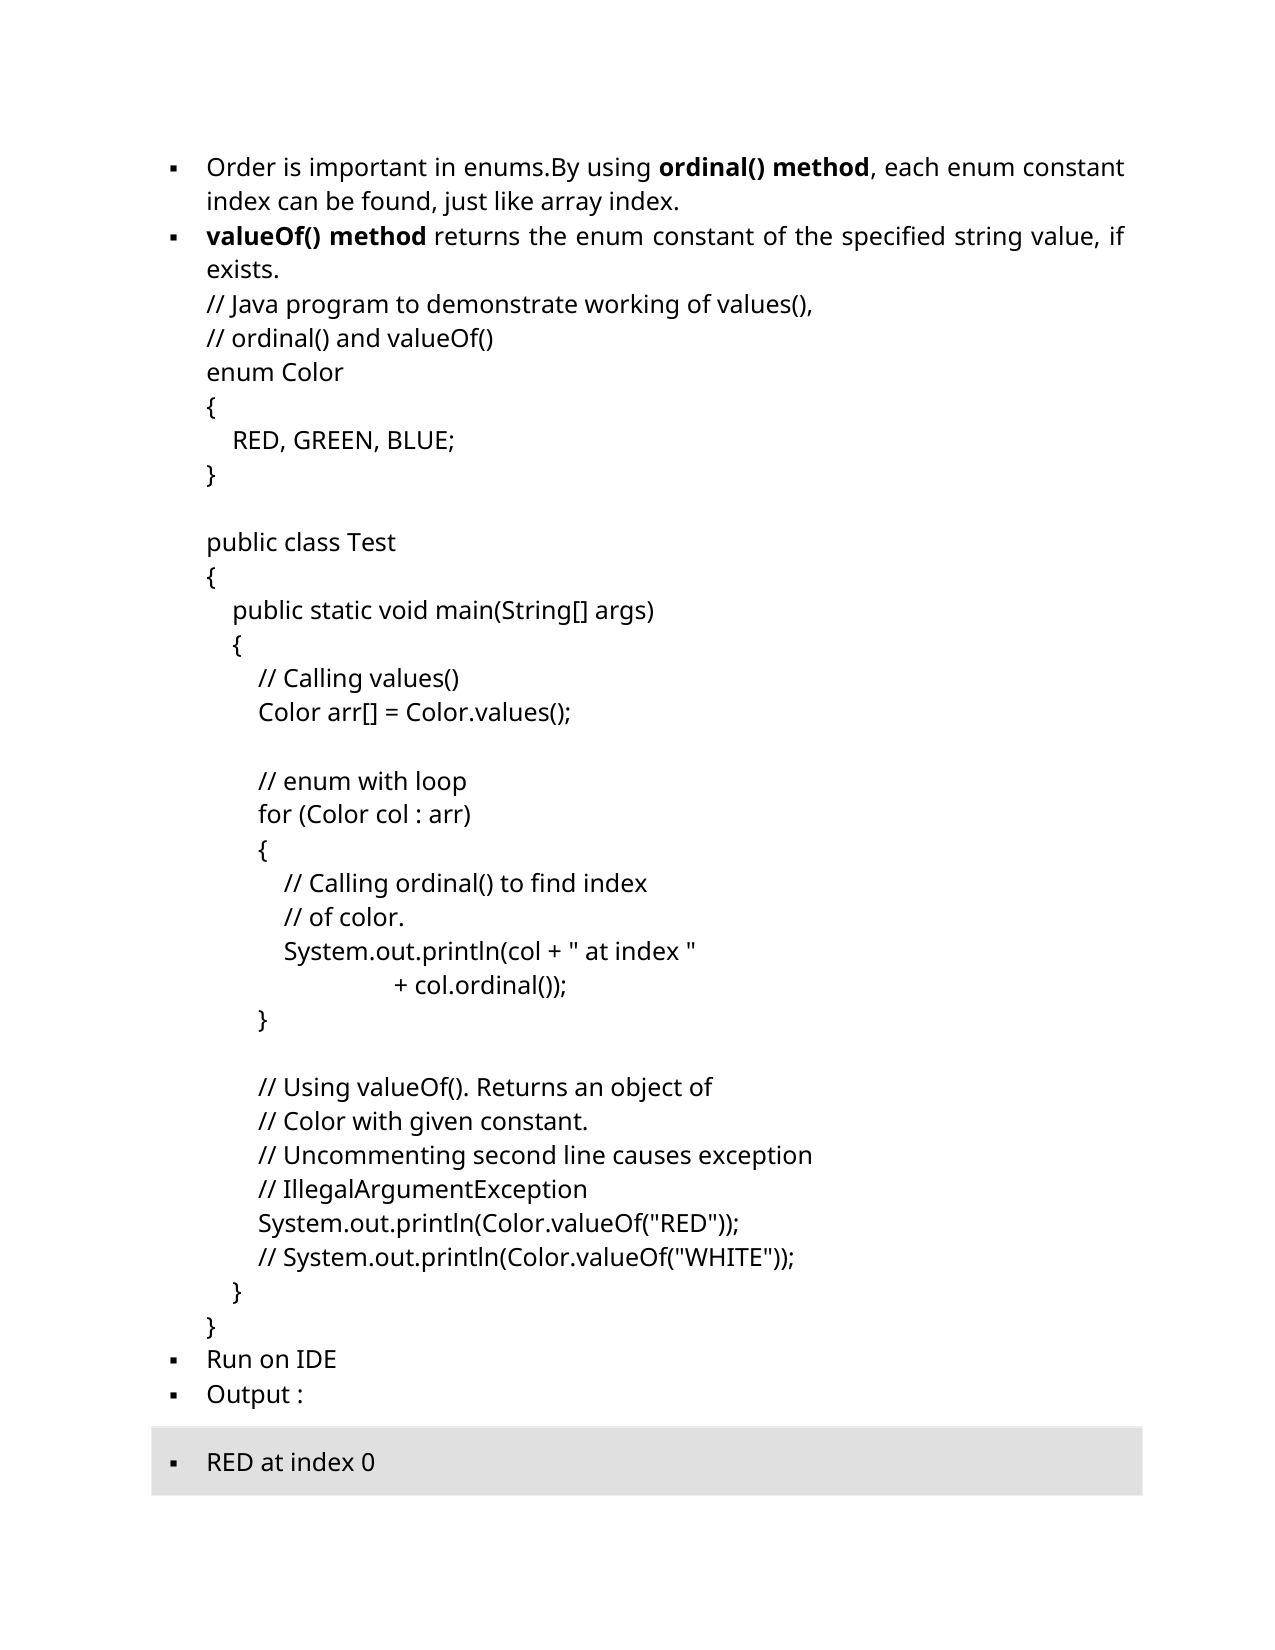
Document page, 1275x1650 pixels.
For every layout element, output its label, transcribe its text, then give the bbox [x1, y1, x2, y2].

list RED at index 0 [152, 1428, 1142, 1495]
table_header // Java program to demonstrate working of values(), // ordinal() and valueOf() enum Color { RED, GREEN, BLUE; } public class Test { public static void main(String[] args) { // Calling values() Color arr[] = Color.values(); // enum with loop for (Color col : arr) { // Calling ordinal() to find index // of color. System.out.println(col + " at index " + col.ordinal()); } // Using valueOf(). Returns an object of // Color with given constant. // Uncommenting second line causes exception // IllegalArgumentException System.out.println(Color.valueOf("RED")); // System.out.println(Color.valueOf("WHITE")); } } [206, 286, 1089, 1342]
list valueOf() method returns the enum constant of the specified string value, if exists. [169, 218, 1125, 286]
list Output : [169, 1376, 1125, 1410]
list Order is important in enums.By using ordinal() method, each enum constant index can be found, just like array index. [169, 150, 1125, 218]
list Run on IDE [169, 1342, 1125, 1376]
